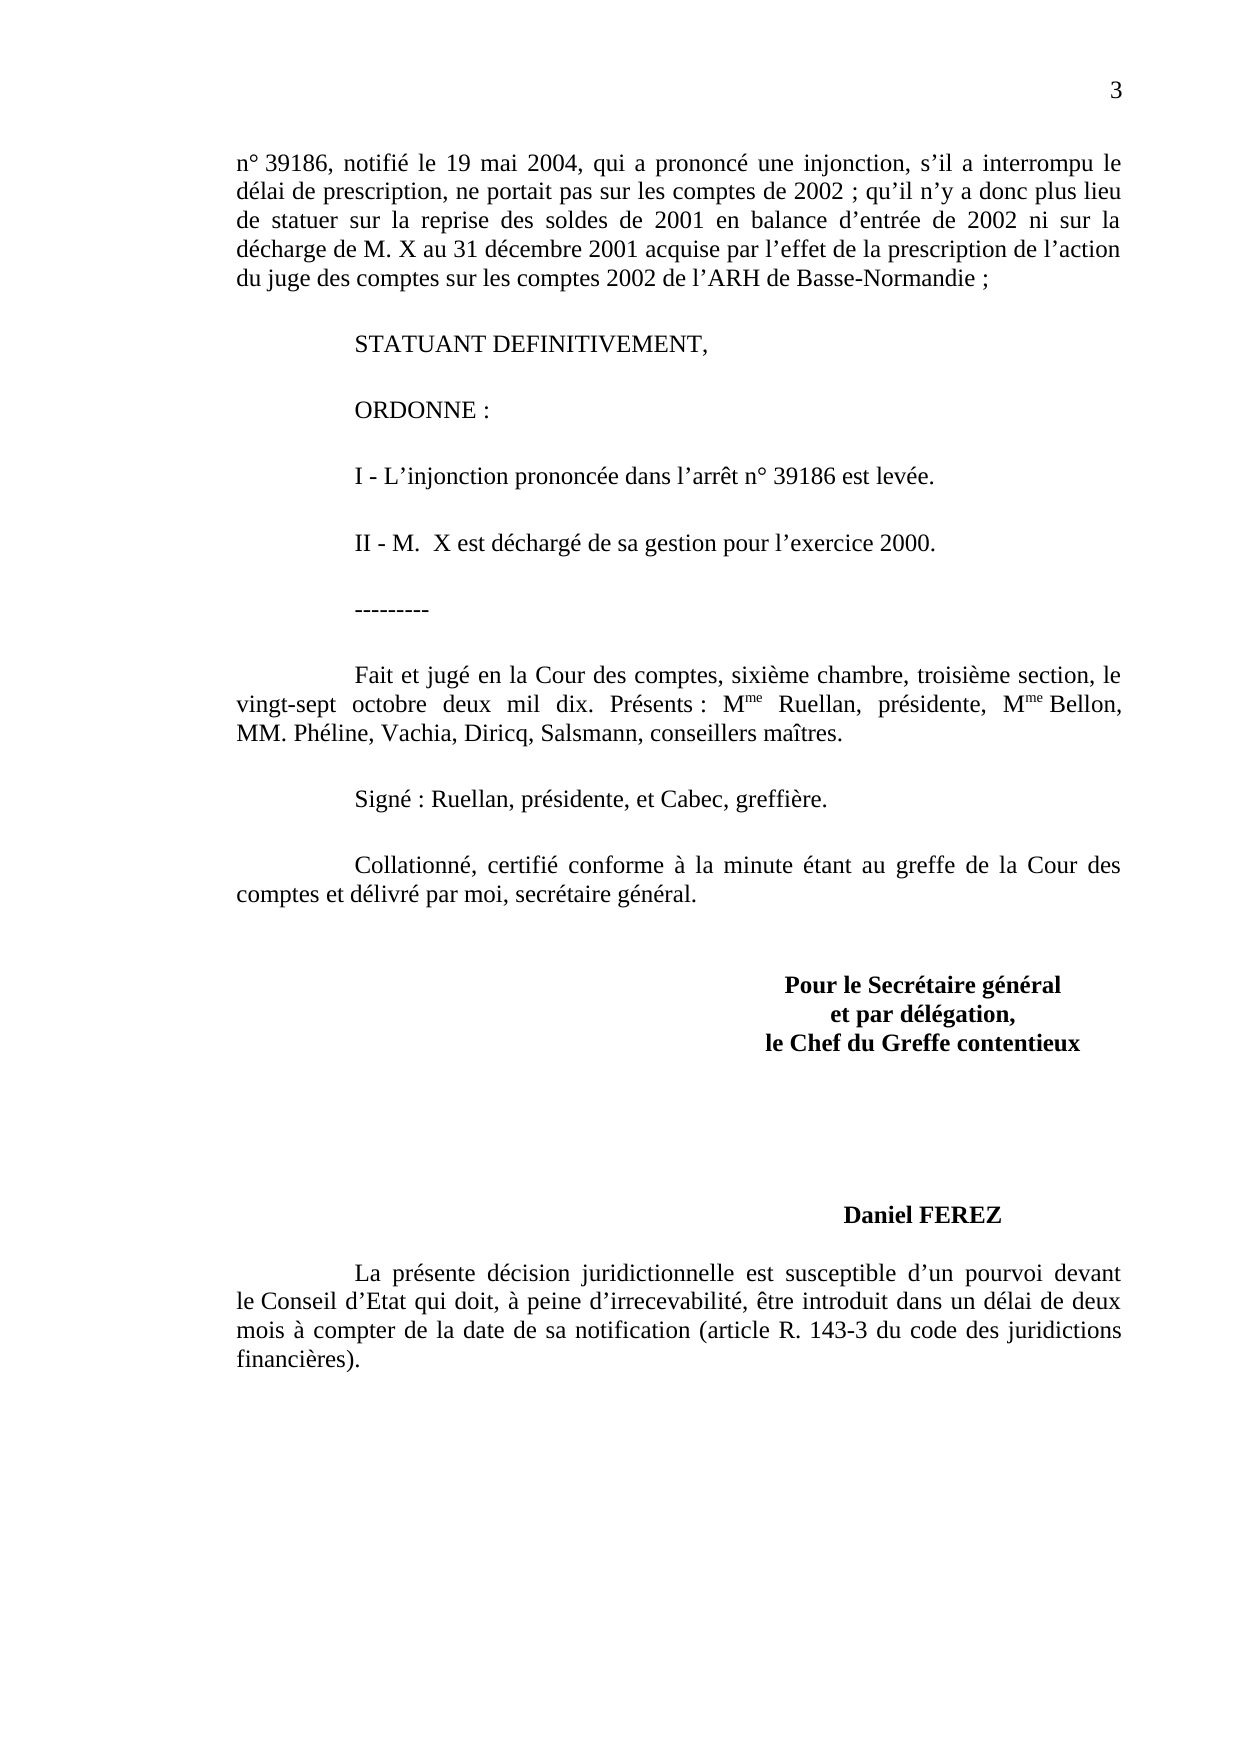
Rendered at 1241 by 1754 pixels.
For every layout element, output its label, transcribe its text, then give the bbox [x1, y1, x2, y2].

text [236, 148, 1122, 291]
text ORDONNE : [236, 395, 1122, 424]
text II - M. X est déchargé de sa gestion pour l’exercice 2000. [236, 528, 1122, 556]
text Pour le Secrétaire général [295, 970, 1122, 999]
text Fait et jugé en la Cour des comptes, sixième chambre, troisième section, le vingt-sept octobre deux mil dix. Présents : Mme Ruellan, présidente, Mme Bellon, MM. Phéline, Vachia, Diricq, Salsmann, conseillers maîtres. [236, 660, 1122, 746]
text Daniel FEREZ [295, 1200, 1122, 1229]
text La présente décision juridictionnelle est susceptible d’un pourvoi devant le Conseil d’Etat qui doit, à peine d’irrecevabilité, être introduit dans un délai de deux mois à compter de la date de sa notification (article R. 143-3 du code des juridictions financières). [236, 1258, 1122, 1373]
text Collationné, certifié conforme à la minute étant au greffe de la Cour des comptes et délivré par moi, secrétaire général. [236, 850, 1122, 908]
text --------- [236, 594, 1122, 623]
text I - L’injonction prononcée dans l’arrêt n° 39186 est levée. [236, 461, 1122, 490]
text et par délégation, [295, 999, 1122, 1028]
text Signé : Ruellan, présidente, et Cabec, greffière. [236, 784, 1122, 813]
text le Chef du Greffe contentieux [295, 1028, 1122, 1056]
text STATUANT DEFINITIVEMENT, [236, 329, 1122, 358]
